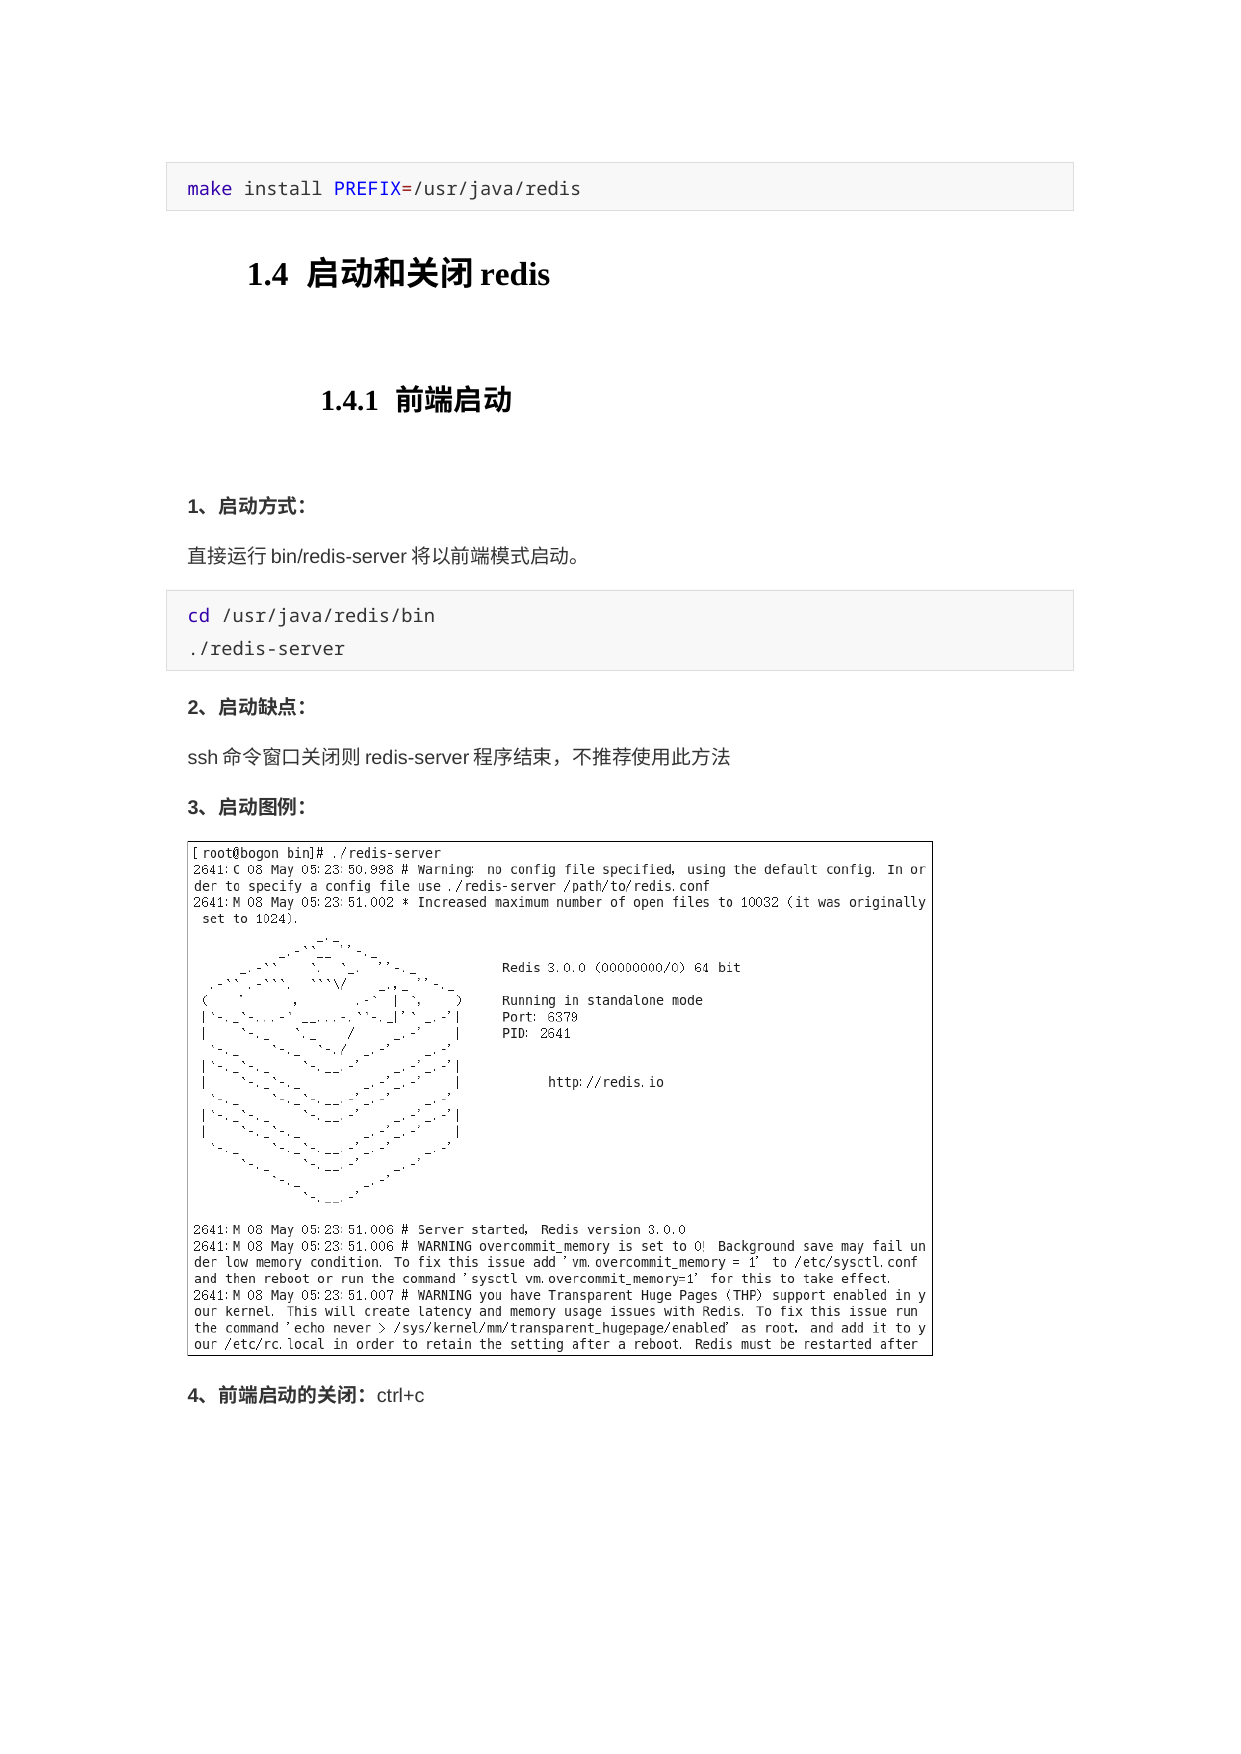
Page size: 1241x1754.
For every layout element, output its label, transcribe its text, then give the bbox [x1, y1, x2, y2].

text ssh命令窗口关闭则redis-server程序结束，不推荐使用此方法 [187, 740, 1053, 772]
text 3、启动图例： [187, 790, 1053, 822]
text cd /usr/java/redis/bin ./redis-server [167, 591, 1073, 670]
text 4、前端启动的关闭：ctrl+c [187, 1377, 1053, 1410]
text 直接运行bin/redis-server将以前端模式启动。 [187, 538, 1053, 571]
text 1、启动方式： [187, 488, 1053, 521]
subtitle 启动和关闭redis [247, 238, 1053, 303]
picture [187, 841, 936, 1358]
text make install PREFIX=/usr/java/redis [167, 163, 1073, 210]
subtitle 前端启动 [320, 365, 1053, 430]
text 2、启动缺点： [187, 690, 1053, 722]
